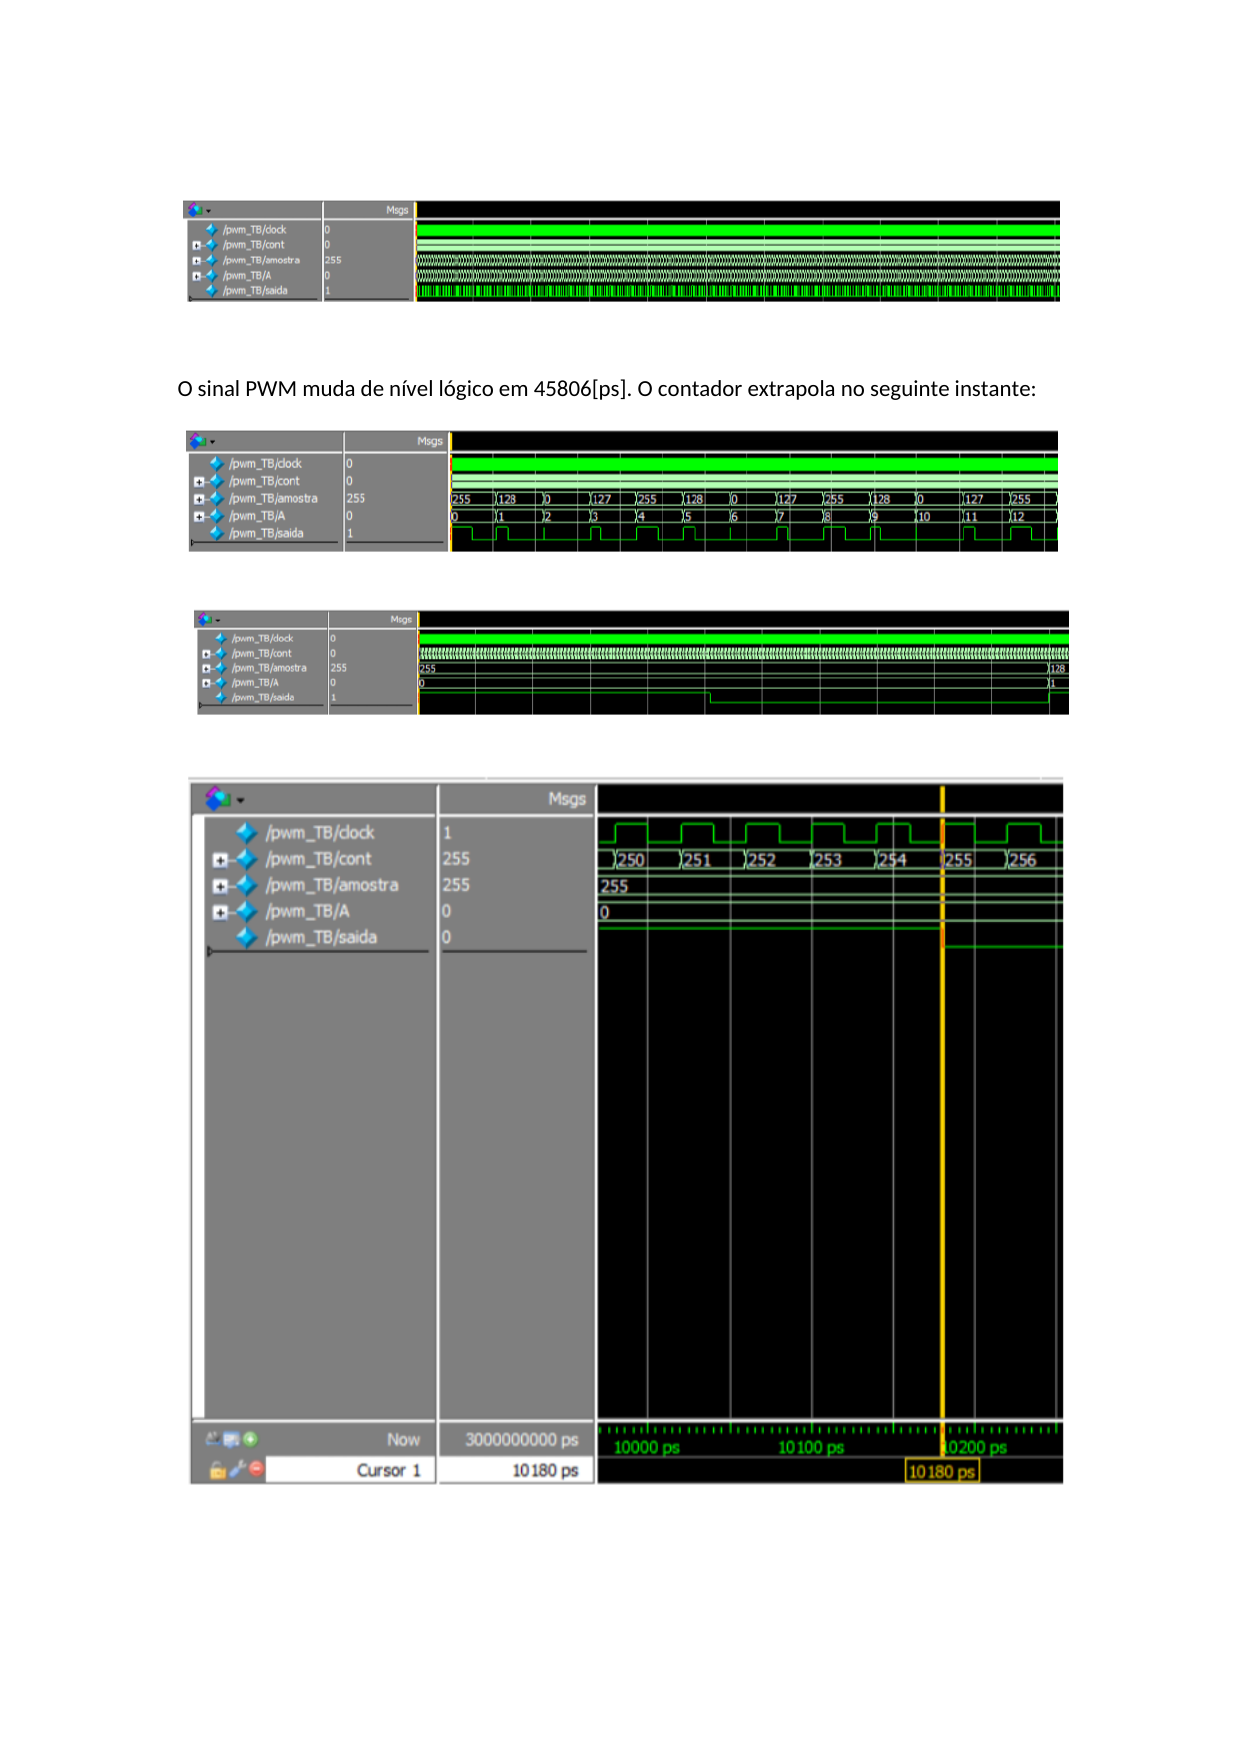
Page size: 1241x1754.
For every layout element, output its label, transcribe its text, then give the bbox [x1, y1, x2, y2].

picture [177, 421, 1063, 558]
text O sinal PWM muda de nível lógico em 45806[ps]. O contador extrapola no seguinte instante: [177, 374, 1063, 402]
picture [177, 194, 1063, 307]
picture [183, 773, 1070, 1494]
picture [187, 603, 1074, 717]
